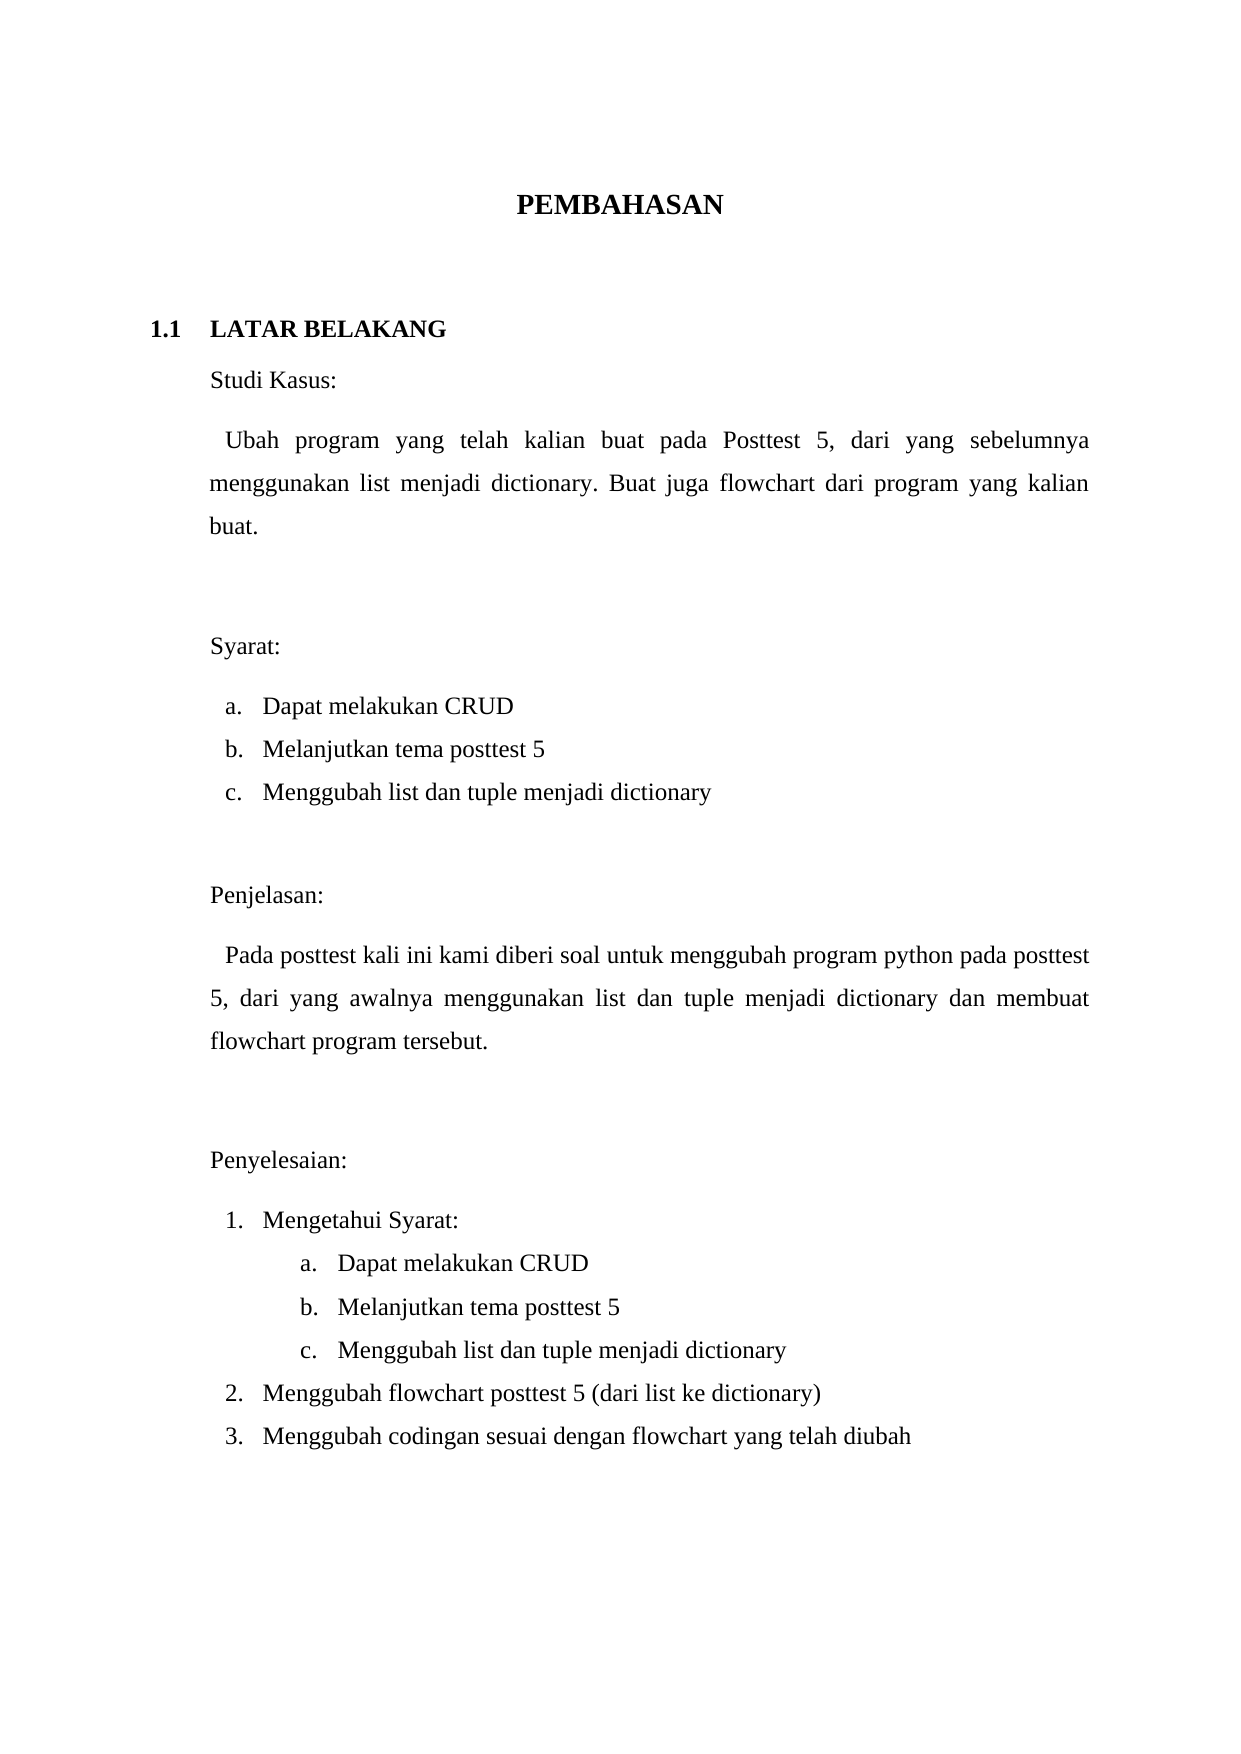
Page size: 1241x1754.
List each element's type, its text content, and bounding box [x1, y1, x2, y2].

subtitle PEMBAHASAN [150, 187, 1090, 221]
list Menggubah list dan tuple menjadi dictionary [225, 777, 1090, 806]
list Menggubah flowchart posttest 5 (dari list ke dictionary) [225, 1378, 1090, 1407]
text Studi Kasus: [209, 365, 1090, 394]
list Mengetahui Syarat: [225, 1205, 1090, 1234]
list Melanjutkan tema posttest 5 [225, 734, 1090, 763]
text Ubah program yang telah kalian buat pada Posttest 5, dari yang sebelumnya menggunakan list menjadi dictionary. Buat juga flowchart dari program yang kalian buat. [209, 425, 1090, 540]
text Penjelasan: [210, 880, 1090, 909]
list Dapat melakukan CRUD [225, 691, 1090, 719]
subtitle LATAR BELAKANG [150, 314, 1090, 343]
list Menggubah list dan tuple menjadi dictionary [300, 1335, 1090, 1363]
text Penyelesaian: [210, 1146, 1090, 1174]
list Menggubah codingan sesuai dengan flowchart yang telah diubah [225, 1421, 1090, 1450]
list Melanjutkan tema posttest 5 [300, 1292, 1090, 1320]
text Pada posttest kali ini kami diberi soal untuk menggubah program python pada posttest 5, dari yang awalnya menggunakan list dan tuple menjadi dictionary dan membuat flowchart program tersebut. [210, 940, 1090, 1055]
list Dapat melakukan CRUD [300, 1248, 1090, 1277]
text Syarat: [209, 631, 1090, 660]
